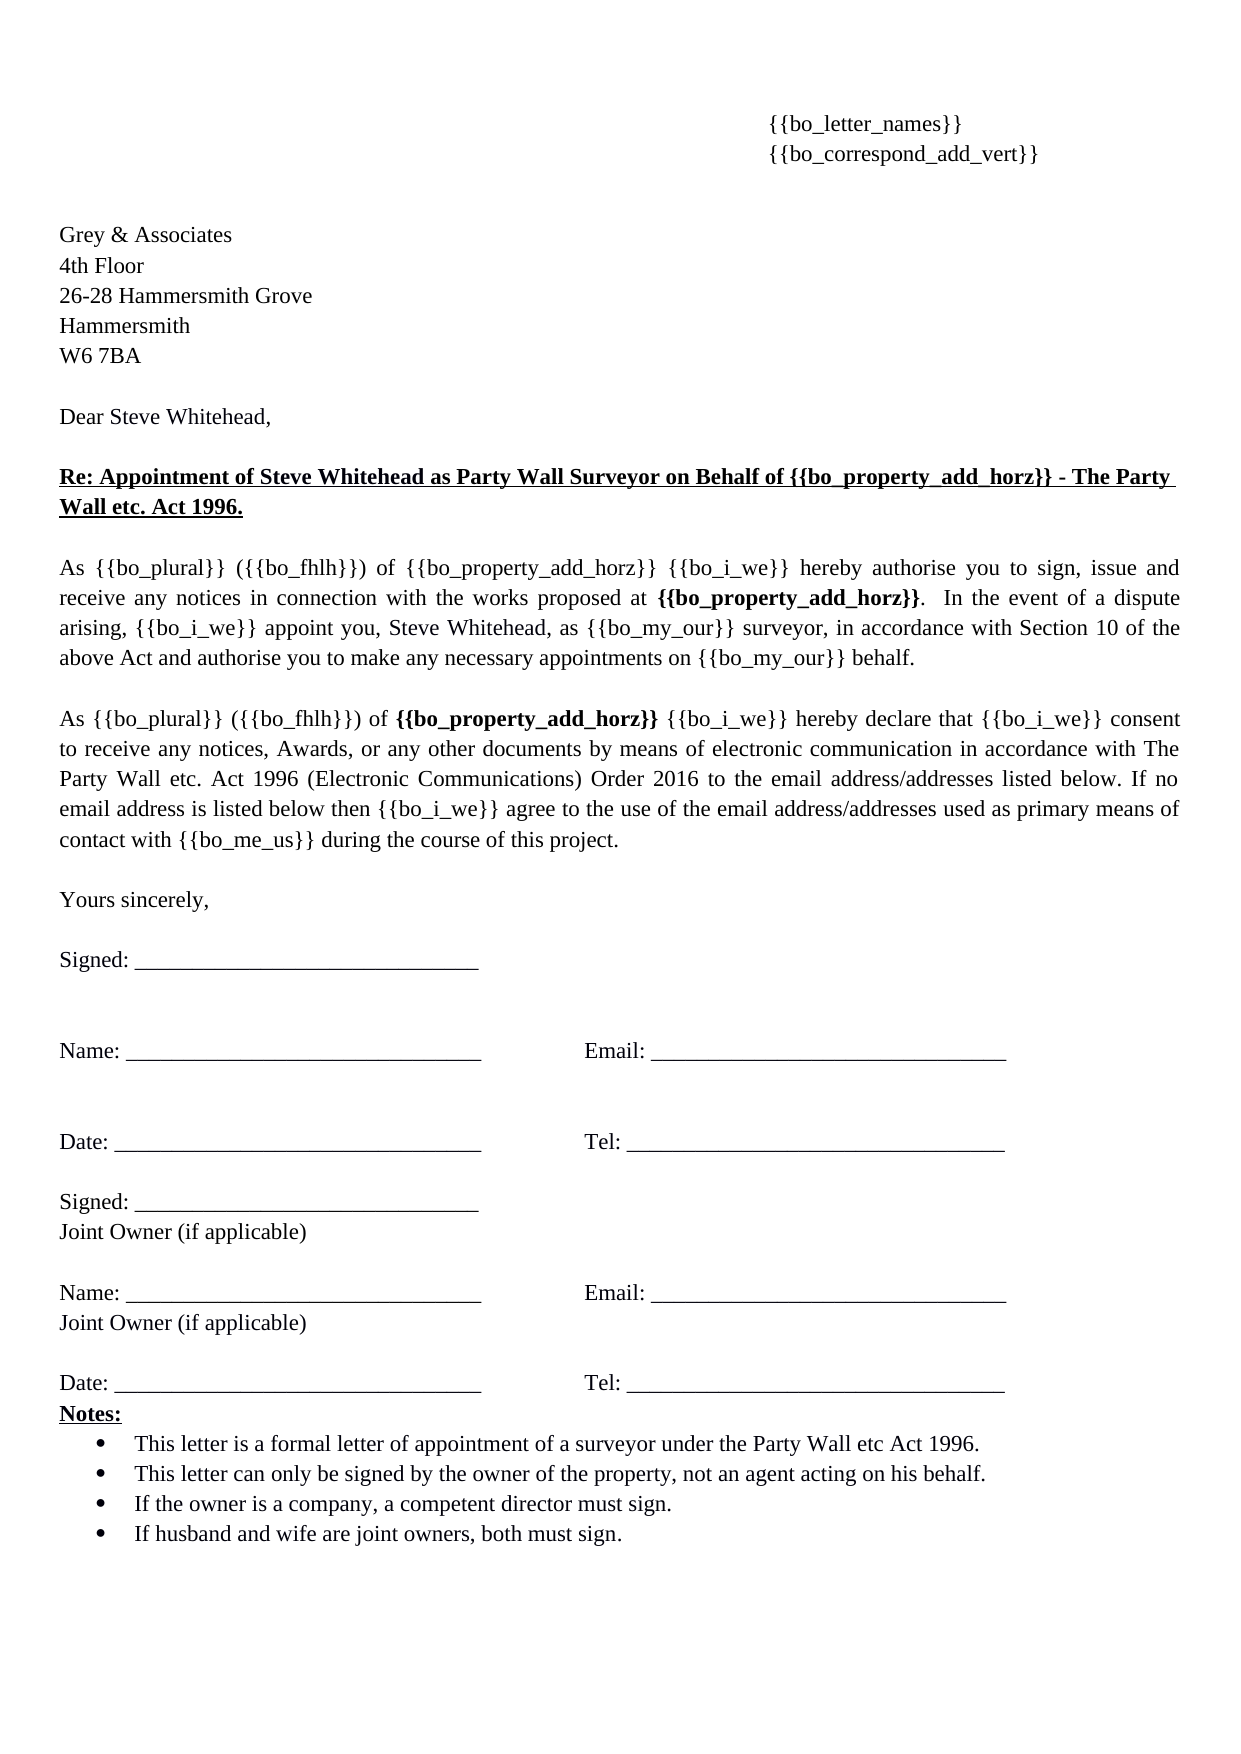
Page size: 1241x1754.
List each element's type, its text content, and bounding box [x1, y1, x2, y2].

text Date: ________________________________ Tel: _________________________________ [59, 1369, 1181, 1396]
text Dear Steve Whitehead, [59, 403, 1181, 429]
text Re: Appointment of Steve Whitehead as Party Wall Surveyor on Behalf of {{bo_property_add_horz}} - The Party Wall etc. Act 1996. [59, 463, 1181, 520]
list This letter can only be signed by the owner of the property, not an agent acting on his behalf. [97, 1460, 1181, 1486]
text Date: ________________________________ Tel: _________________________________ [59, 1128, 1181, 1154]
text 4th Floor [59, 252, 1181, 278]
text Yours sincerely, [59, 886, 1181, 912]
text Hammersmith [59, 312, 1181, 338]
text Notes: [59, 1400, 1181, 1426]
text 26-28 Hammersmith Grove [59, 282, 1181, 308]
text Grey & Associates [59, 222, 1181, 248]
list If the owner is a company, a competent director must sign. [97, 1490, 1181, 1517]
text Name: _______________________________ Email: _______________________________ [59, 1037, 1181, 1063]
text Name: _______________________________ Email: _______________________________ Joint Owner (if applicable) [59, 1249, 1181, 1366]
table_header {{bo_letter_names}}{{bo_correspond_add_vert}} [768, 110, 1181, 191]
text W6 7BA [59, 342, 1181, 369]
text Signed: ______________________________ Joint Owner (if applicable) [59, 1188, 1181, 1245]
list If husband and wife are joint owners, both must sign. [97, 1521, 1181, 1547]
text As {{bo_plural}} ({{bo_fhlh}}) of {{bo_property_add_horz}} {{bo_i_we}} hereby declare that {{bo_i_we}} consent to receive any notices, Awards, or any other documents by means of electronic communication in accordance with The Party Wall etc. Act 1996 (Electronic Communications) Order 2016 to the email address/addresses listed below. If no email address is listed below then {{bo_i_we}} agree to the use of the email address/addresses used as primary means of contact with {{bo_me_us}} during the course of this project. [59, 705, 1181, 852]
text Signed: ______________________________ [59, 947, 1181, 973]
list This letter is a formal letter of appointment of a surveyor under the Party Wall etc Act 1996. [97, 1430, 1181, 1456]
text As {{bo_plural}} ({{bo_fhlh}}) of {{bo_property_add_horz}} {{bo_i_we}} hereby authorise you to sign, issue and receive any notices in connection with the works proposed at {{bo_property_add_horz}}. In the event of a dispute arising, {{bo_i_we}} appoint you, Steve Whitehead, as {{bo_my_our}} surveyor, in accordance with Section 10 of the above Act and authorise you to make any necessary appointments on {{bo_my_our}} behalf. [59, 554, 1181, 671]
